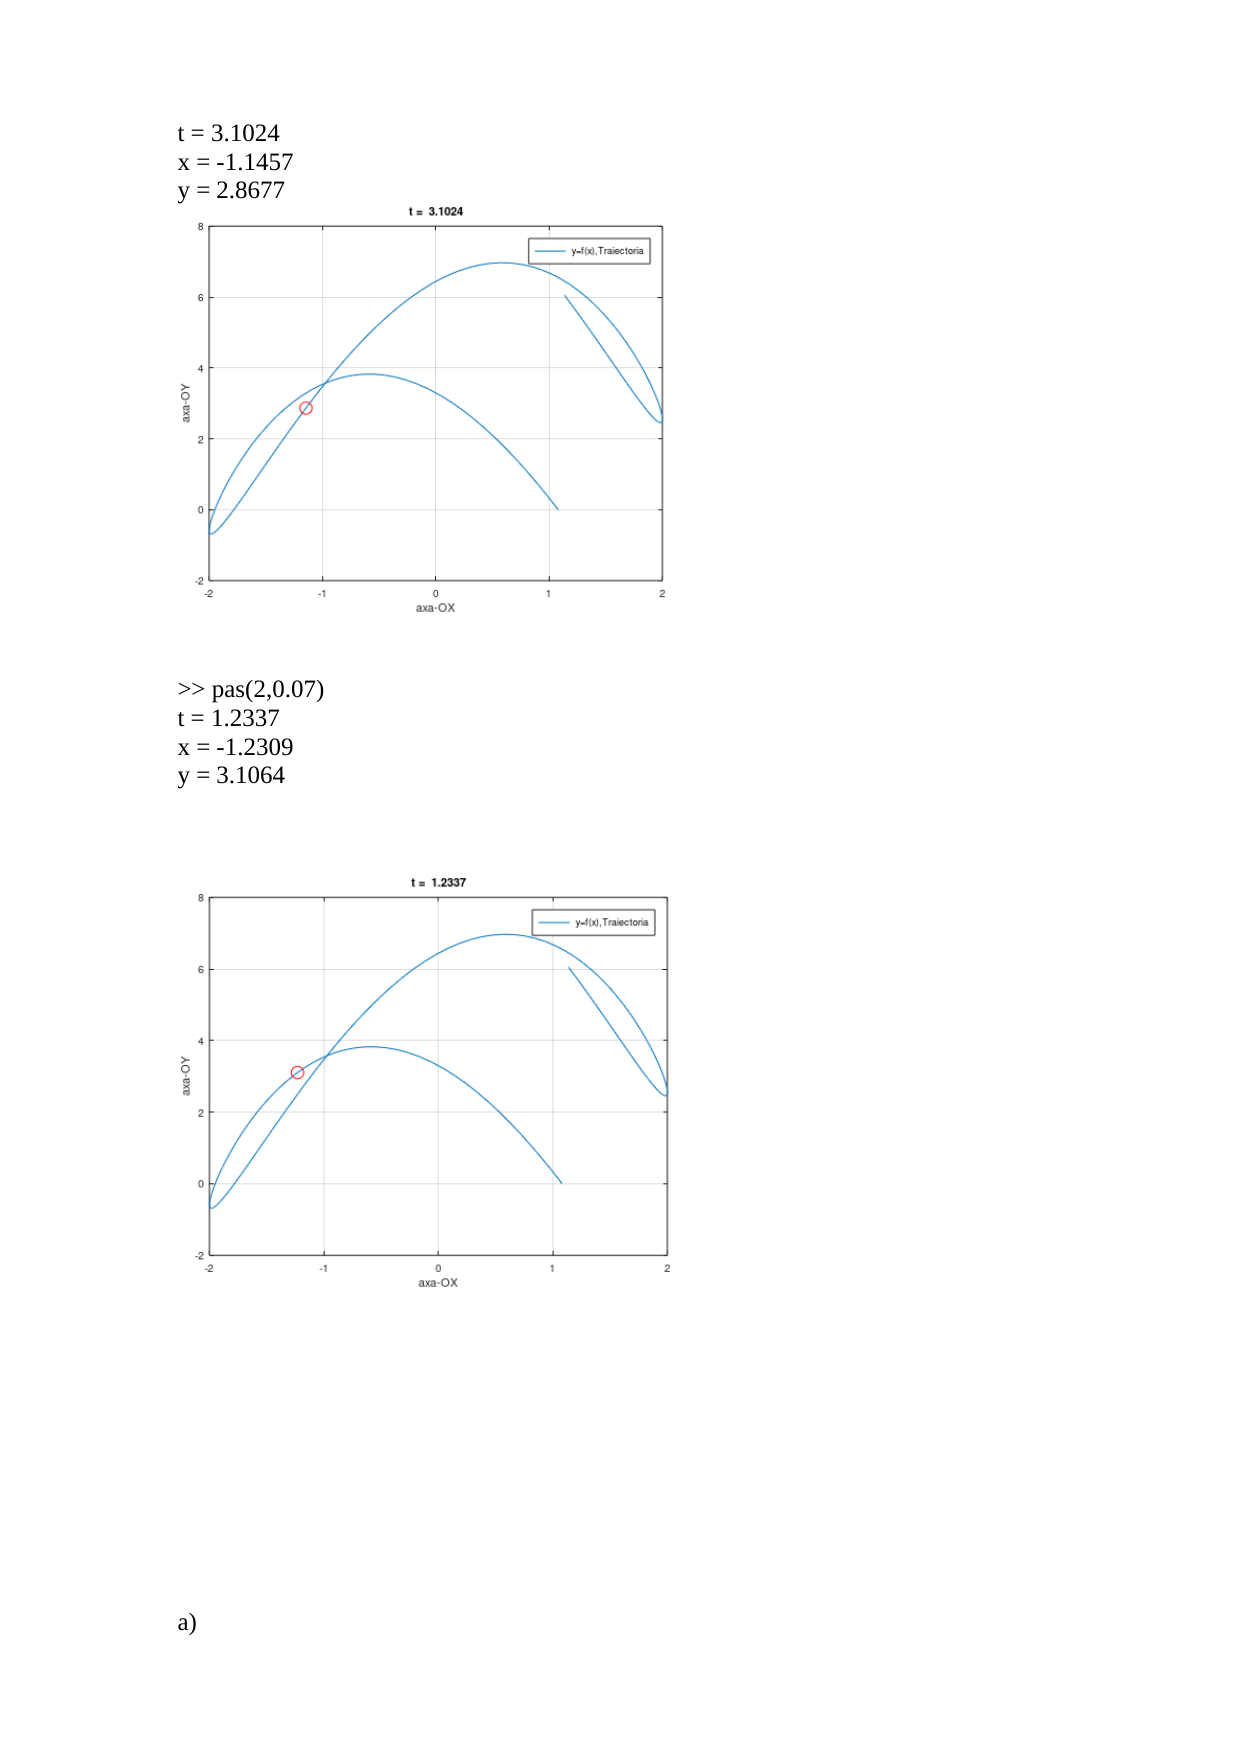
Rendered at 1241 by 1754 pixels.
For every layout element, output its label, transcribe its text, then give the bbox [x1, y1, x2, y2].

text y = 3.1064 [177, 760, 1152, 789]
text x = -1.1457 [177, 147, 1152, 176]
text >> pas(2,0.07) [177, 674, 1152, 703]
picture [177, 204, 671, 617]
text t = 3.1024 [177, 118, 1152, 147]
text y = 2.8677 [177, 176, 1152, 204]
picture [177, 875, 675, 1291]
text a) [177, 1607, 1152, 1636]
text t = 1.2337 [177, 703, 1152, 732]
text x = -1.2309 [177, 732, 1152, 760]
